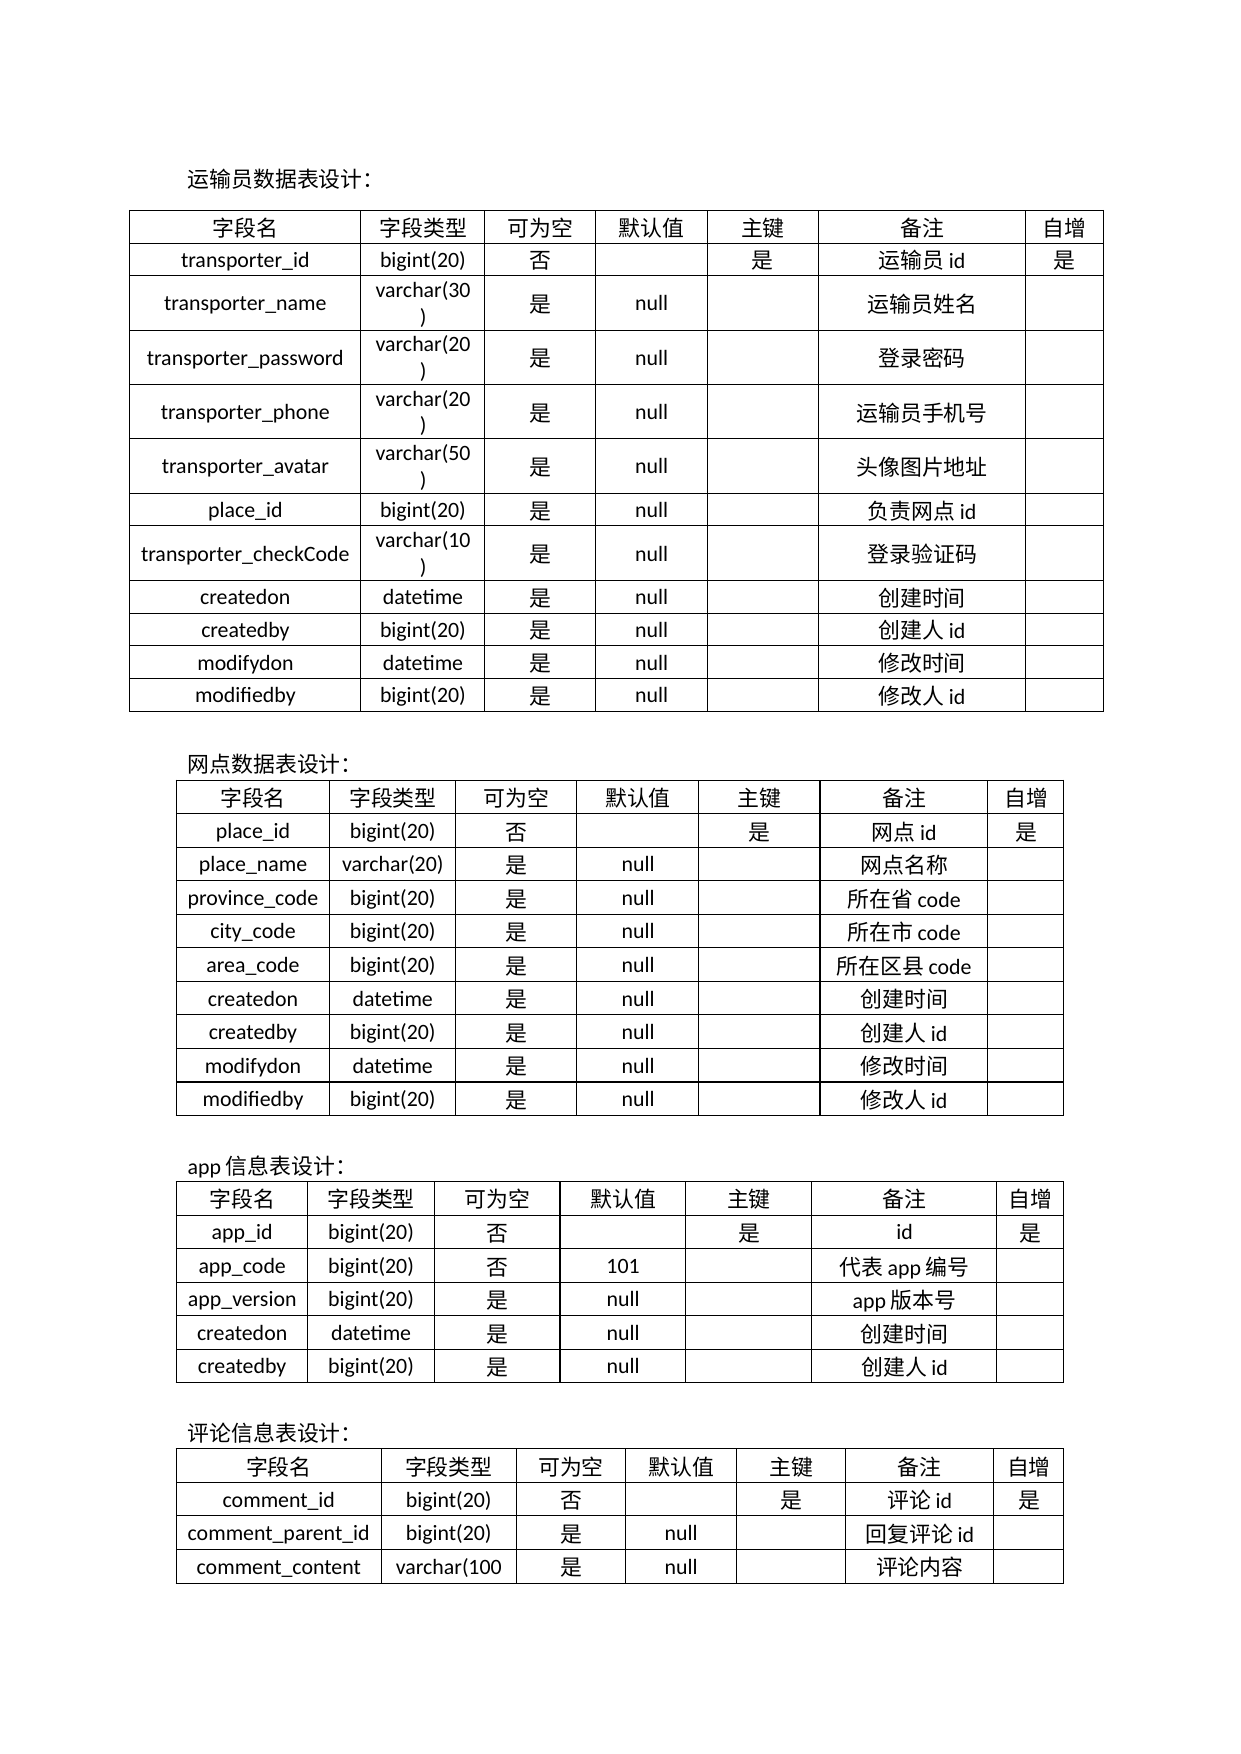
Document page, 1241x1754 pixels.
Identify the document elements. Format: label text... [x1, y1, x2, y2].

table_cell null [596, 526, 707, 580]
table_cell varchar(20) [361, 385, 484, 438]
text 网点数据表设计： [187, 747, 1053, 779]
table_cell [686, 1350, 811, 1382]
table_cell null [596, 581, 707, 612]
table_cell 是 [517, 1516, 625, 1549]
table_cell [997, 1249, 1063, 1282]
table_cell 是 [435, 1350, 559, 1382]
table_cell createdon [177, 982, 329, 1014]
table_cell null [577, 1083, 698, 1115]
table_cell bigint(20) [308, 1249, 434, 1282]
table_cell 运输员姓名 [819, 276, 1025, 329]
table_cell 否 [435, 1249, 559, 1282]
table_cell createdon [130, 581, 360, 612]
table_cell 是 [485, 276, 595, 329]
table_cell bigint(20) [361, 244, 484, 275]
text 评论信息表设计： [187, 1416, 1053, 1448]
table_cell 所在市code [821, 915, 987, 947]
table_header 自增 [1026, 211, 1103, 242]
table_cell app_id [177, 1216, 307, 1248]
table_cell 是 [1026, 244, 1103, 275]
table_cell [1026, 494, 1103, 525]
table_cell bigint(20) [361, 494, 484, 525]
table_header 字段名 [177, 1182, 307, 1214]
table_header 备注 [821, 781, 987, 813]
table_cell null [577, 948, 698, 981]
table_cell null [596, 646, 707, 678]
table_cell null [561, 1350, 685, 1382]
table_cell varchar(50) [361, 439, 484, 493]
table_cell [699, 1015, 819, 1048]
table_header 主键 [686, 1182, 811, 1214]
table_cell null [577, 982, 698, 1014]
table_cell app版本号 [812, 1283, 996, 1315]
table_cell null [577, 915, 698, 947]
table_cell datetime [330, 982, 455, 1014]
table_cell bigint(20) [382, 1516, 516, 1549]
table_cell varchar(20) [330, 848, 455, 880]
table_cell bigint(20) [361, 679, 484, 711]
table_header 默认值 [596, 211, 707, 242]
table_cell 是 [485, 385, 595, 438]
table_cell comment_id [177, 1483, 381, 1515]
table_cell transporter_name [130, 276, 360, 329]
table_cell 是 [988, 814, 1063, 847]
table_cell modifydon [130, 646, 360, 678]
table_cell [708, 385, 818, 438]
table_cell 否 [456, 814, 576, 847]
table_cell 是 [456, 948, 576, 981]
table_cell [1026, 526, 1103, 580]
table_cell null [561, 1283, 685, 1315]
table_header 自增 [994, 1449, 1063, 1482]
text 运输员数据表设计： [187, 162, 1053, 194]
table_cell transporter_phone [130, 385, 360, 438]
table_cell [737, 1516, 845, 1549]
table_cell [708, 614, 818, 645]
table_header 默认值 [577, 781, 698, 813]
table_cell 是 [456, 915, 576, 947]
table_cell app_code [177, 1249, 307, 1282]
table_header 默认值 [561, 1182, 685, 1214]
table_cell [686, 1316, 811, 1349]
table_cell 是 [686, 1216, 811, 1248]
table_cell [699, 915, 819, 947]
table_cell bigint(20) [330, 1015, 455, 1048]
table_cell null [596, 614, 707, 645]
table_cell 负责网点id [819, 494, 1025, 525]
table_cell 修改人id [821, 1083, 987, 1115]
table_cell null [596, 331, 707, 384]
table_header 可为空 [435, 1182, 559, 1214]
table_cell [1026, 581, 1103, 612]
table_cell 网点id [821, 814, 987, 847]
table_cell 创建时间 [819, 581, 1025, 612]
table_cell 所在省code [821, 881, 987, 914]
table_cell [988, 915, 1063, 947]
table_cell 是 [456, 1015, 576, 1048]
table_header 字段类型 [308, 1182, 434, 1214]
table_header 备注 [846, 1449, 993, 1482]
table_cell [1026, 276, 1103, 329]
table_header 可为空 [485, 211, 595, 242]
table_cell 是 [708, 244, 818, 275]
table_cell city_code [177, 915, 329, 947]
table_cell [561, 1216, 685, 1248]
table_cell [708, 276, 818, 329]
table_cell 修改时间 [819, 646, 1025, 678]
table_cell null [596, 679, 707, 711]
table_cell bigint(20) [330, 915, 455, 947]
table_cell 101 [561, 1249, 685, 1282]
table_cell 回复评论id [846, 1516, 993, 1549]
table_cell [596, 244, 707, 275]
table_cell 是 [456, 1049, 576, 1081]
table_cell modifydon [177, 1049, 329, 1081]
table_cell [708, 646, 818, 678]
table_cell transporter_avatar [130, 439, 360, 493]
table_cell 是 [485, 331, 595, 384]
table_cell createdby [130, 614, 360, 645]
table_cell [1026, 331, 1103, 384]
table_cell [988, 848, 1063, 880]
table_cell comment_parent_id [177, 1516, 381, 1549]
table_cell [686, 1249, 811, 1282]
table_cell 是 [485, 581, 595, 612]
table_cell [708, 526, 818, 580]
table_cell 登录密码 [819, 331, 1025, 384]
table_cell datetime [361, 581, 484, 612]
table_header 字段名 [130, 211, 360, 242]
table_header 主键 [737, 1449, 845, 1482]
table_cell datetime [308, 1316, 434, 1349]
table_cell transporter_password [130, 331, 360, 384]
table_cell [988, 881, 1063, 914]
table_cell 创建时间 [821, 982, 987, 1014]
table_cell 评论内容 [846, 1550, 993, 1582]
table_cell null [596, 276, 707, 329]
table_cell null [577, 848, 698, 880]
table_cell 否 [435, 1216, 559, 1248]
table_cell [1026, 614, 1103, 645]
table_cell 网点名称 [821, 848, 987, 880]
table_cell null [626, 1550, 736, 1582]
table_cell createdon [177, 1316, 307, 1349]
table_cell datetime [361, 646, 484, 678]
table_header 字段名 [177, 1449, 381, 1482]
table_cell null [596, 385, 707, 438]
table_cell place_name [177, 848, 329, 880]
table_cell transporter_id [130, 244, 360, 275]
table_cell [699, 848, 819, 880]
table_cell createdby [177, 1015, 329, 1048]
table_cell 是 [456, 848, 576, 880]
table_cell 创建人id [819, 614, 1025, 645]
table_cell [1026, 439, 1103, 493]
table_cell [988, 982, 1063, 1014]
table_cell 是 [456, 1083, 576, 1115]
table_cell id [812, 1216, 996, 1248]
table_cell null [626, 1516, 736, 1549]
table_header 可为空 [517, 1449, 625, 1482]
table_cell province_code [177, 881, 329, 914]
table_cell bigint(20) [308, 1350, 434, 1382]
table_cell 是 [737, 1483, 845, 1515]
table_cell [997, 1283, 1063, 1315]
table_cell 运输员id [819, 244, 1025, 275]
table_cell [699, 948, 819, 981]
table_cell null [577, 1015, 698, 1048]
table_cell createdby [177, 1350, 307, 1382]
table_cell modifiedby [130, 679, 360, 711]
table_cell [997, 1316, 1063, 1349]
table_cell 是 [485, 439, 595, 493]
table_cell [699, 982, 819, 1014]
table_header 主键 [708, 211, 818, 242]
table_cell 评论id [846, 1483, 993, 1515]
table_cell [626, 1483, 736, 1515]
table_header 可为空 [456, 781, 576, 813]
table_cell [988, 948, 1063, 981]
table_cell place_id [177, 814, 329, 847]
table_cell 是 [456, 881, 576, 914]
table_cell 登录验证码 [819, 526, 1025, 580]
table_cell datetime [330, 1049, 455, 1081]
table_cell null [577, 881, 698, 914]
table_cell [988, 1049, 1063, 1081]
table_header 字段类型 [382, 1449, 516, 1482]
table_cell 创建人id [812, 1350, 996, 1382]
table_cell 否 [517, 1483, 625, 1515]
table_cell comment_content [177, 1550, 381, 1582]
table_cell null [561, 1316, 685, 1349]
table_header 主键 [699, 781, 819, 813]
table_header 自增 [997, 1182, 1063, 1214]
table_header 备注 [819, 211, 1025, 242]
table_cell [577, 814, 698, 847]
table_cell 是 [517, 1550, 625, 1582]
table_cell [994, 1516, 1063, 1549]
table_cell null [596, 494, 707, 525]
table_cell 是 [456, 982, 576, 1014]
table_cell [686, 1283, 811, 1315]
table_header 默认值 [626, 1449, 736, 1482]
table_cell modifiedby [177, 1083, 329, 1115]
table_cell [1026, 646, 1103, 678]
table_cell [708, 494, 818, 525]
table_cell app_version [177, 1283, 307, 1315]
table_cell 是 [485, 526, 595, 580]
table_cell area_code [177, 948, 329, 981]
table_cell bigint(20) [330, 1083, 455, 1115]
table_cell [988, 1015, 1063, 1048]
table_cell bigint(20) [330, 948, 455, 981]
table_cell 修改时间 [821, 1049, 987, 1081]
table_cell 是 [699, 814, 819, 847]
table_cell bigint(20) [330, 814, 455, 847]
table_cell 是 [485, 494, 595, 525]
table_cell [699, 881, 819, 914]
table_cell bigint(20) [361, 614, 484, 645]
table_cell 是 [997, 1216, 1063, 1248]
table_cell varchar(10) [361, 526, 484, 580]
table_cell transporter_checkCode [130, 526, 360, 580]
table_cell [1026, 385, 1103, 438]
table_cell 是 [485, 614, 595, 645]
table_cell 创建人id [821, 1015, 987, 1048]
table_cell 是 [485, 646, 595, 678]
table_cell [708, 331, 818, 384]
table_cell 是 [485, 679, 595, 711]
table_cell bigint(20) [308, 1283, 434, 1315]
table_cell varchar(20) [361, 331, 484, 384]
table_cell [988, 1083, 1063, 1115]
table_cell bigint(20) [382, 1483, 516, 1515]
table_header 字段名 [177, 781, 329, 813]
table_cell [708, 439, 818, 493]
table_header 字段类型 [361, 211, 484, 242]
table_cell 是 [435, 1316, 559, 1349]
table_cell [994, 1550, 1063, 1582]
table_cell [699, 1083, 819, 1115]
table_cell place_id [130, 494, 360, 525]
table_cell [699, 1049, 819, 1081]
table_cell 是 [994, 1483, 1063, 1515]
table_cell null [577, 1049, 698, 1081]
table_cell null [596, 439, 707, 493]
table_header 备注 [812, 1182, 996, 1214]
table_header 字段类型 [330, 781, 455, 813]
table_cell [737, 1550, 845, 1582]
table_cell 所在区县code [821, 948, 987, 981]
table_cell bigint(20) [330, 881, 455, 914]
table_cell [997, 1350, 1063, 1382]
table_cell 是 [435, 1283, 559, 1315]
table_cell 修改人id [819, 679, 1025, 711]
table_cell [1026, 679, 1103, 711]
table_cell bigint(20) [308, 1216, 434, 1248]
table_cell 运输员手机号 [819, 385, 1025, 438]
table_cell varchar(100) [382, 1550, 516, 1582]
table_cell [708, 581, 818, 612]
table_header 自增 [988, 781, 1063, 813]
table_cell 代表app编号 [812, 1249, 996, 1282]
table_cell 创建时间 [812, 1316, 996, 1349]
text app信息表设计： [187, 1148, 1053, 1181]
table_cell 头像图片地址 [819, 439, 1025, 493]
table_cell varchar(30) [361, 276, 484, 329]
table_cell [708, 679, 818, 711]
table_cell 否 [485, 244, 595, 275]
